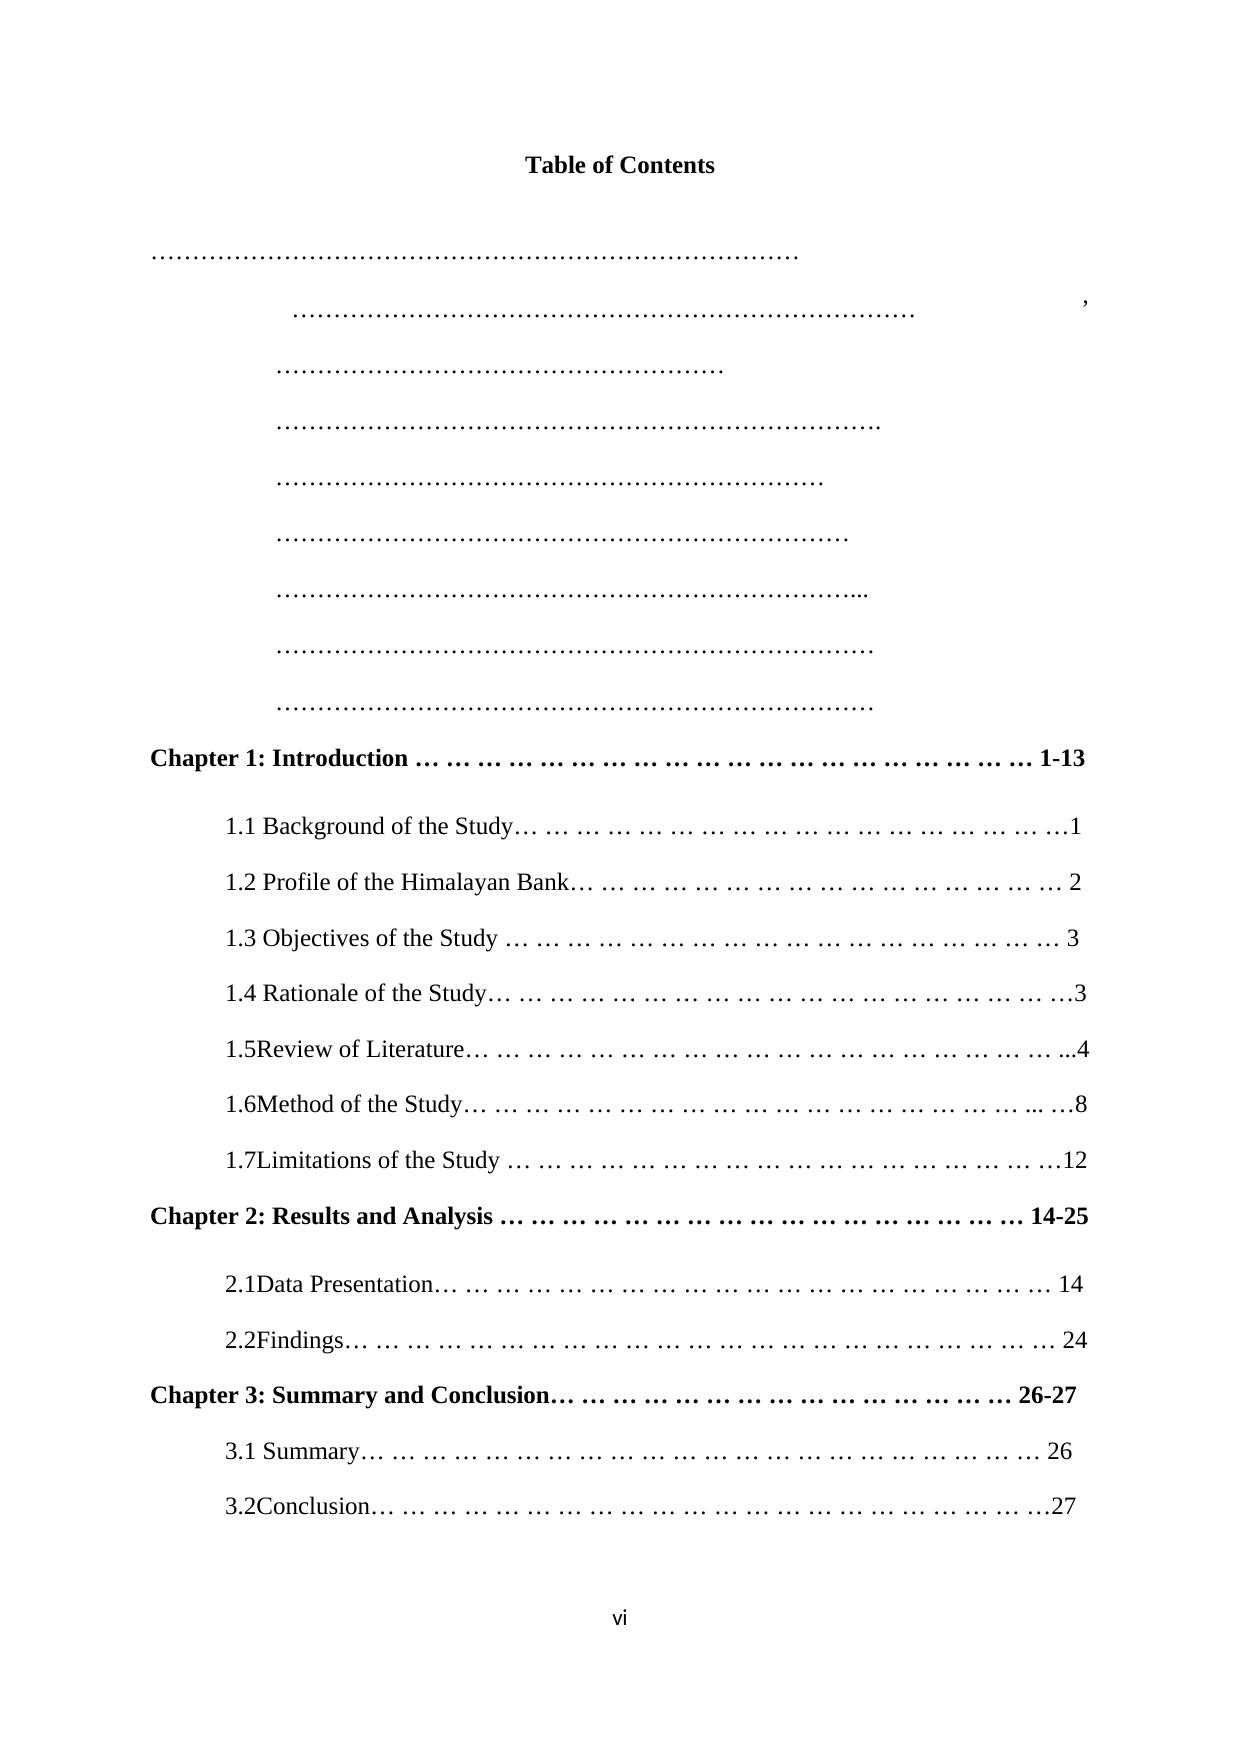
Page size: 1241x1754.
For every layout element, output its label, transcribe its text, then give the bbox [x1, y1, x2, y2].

text 1.7Limitations of the Study … … … … … … … … … … … … … … … … … …12 [225, 1145, 1090, 1174]
text vi [150, 1603, 1089, 1631]
text 2.1Data Presentation… … … … … … … … … … … … … … … … … … … … 14 [225, 1269, 1090, 1298]
text 1.1 Background of the Study… … … … … … … … … … … … … … … … … …1 [225, 811, 1090, 840]
text Chapter 1: Introduction … … … … … … … … … … … … … … … … … … … … 1-13 [150, 743, 1090, 772]
text Chapter 2: Results and Analysis … … … … … … … … … … … … … … … … … 14-25 [150, 1201, 1090, 1230]
text 1.5Review of Literature… … … … … … … … … … … … … … … … … … … ...4 [225, 1034, 1090, 1063]
text ………………………………………………………………… ’ ……………………………………………… ………………………………………………………………. ………………………………………………………… …………………………………………………………… ……………………………………………………………... ……………………………………………………………… ……………………………………………………………… [275, 294, 1089, 715]
text 1.4 Rationale of the Study… … … … … … … … … … … … … … … … … … …3 [225, 978, 1090, 1007]
text Chapter 3: Summary and Conclusion… … … … … … … … … … … … … … … 26-27 [150, 1380, 1090, 1409]
text 1.2 Profile of the Himalayan Bank… … … … … … … … … … … … … … … … 2 [225, 867, 1090, 896]
text 2.2Findings… … … … … … … … … … … … … … … … … … … … … … … 24 [225, 1325, 1090, 1353]
text 1.3 Objectives of the Study … … … … … … … … … … … … … … … … … … 3 [225, 923, 1090, 951]
text …………………………………………………………………… [150, 236, 1090, 265]
text 3.2Conclusion… … … … … … … … … … … … … … … … … … … … … …27 [225, 1491, 1090, 1520]
text 1.6Method of the Study… … … … … … … … … … … … … … … … … … ... …8 [225, 1089, 1090, 1118]
text 3.1 Summary… … … … … … … … … … … … … … … … … … … … … … 26 [225, 1436, 1090, 1464]
text Table of Contents [150, 150, 1089, 178]
